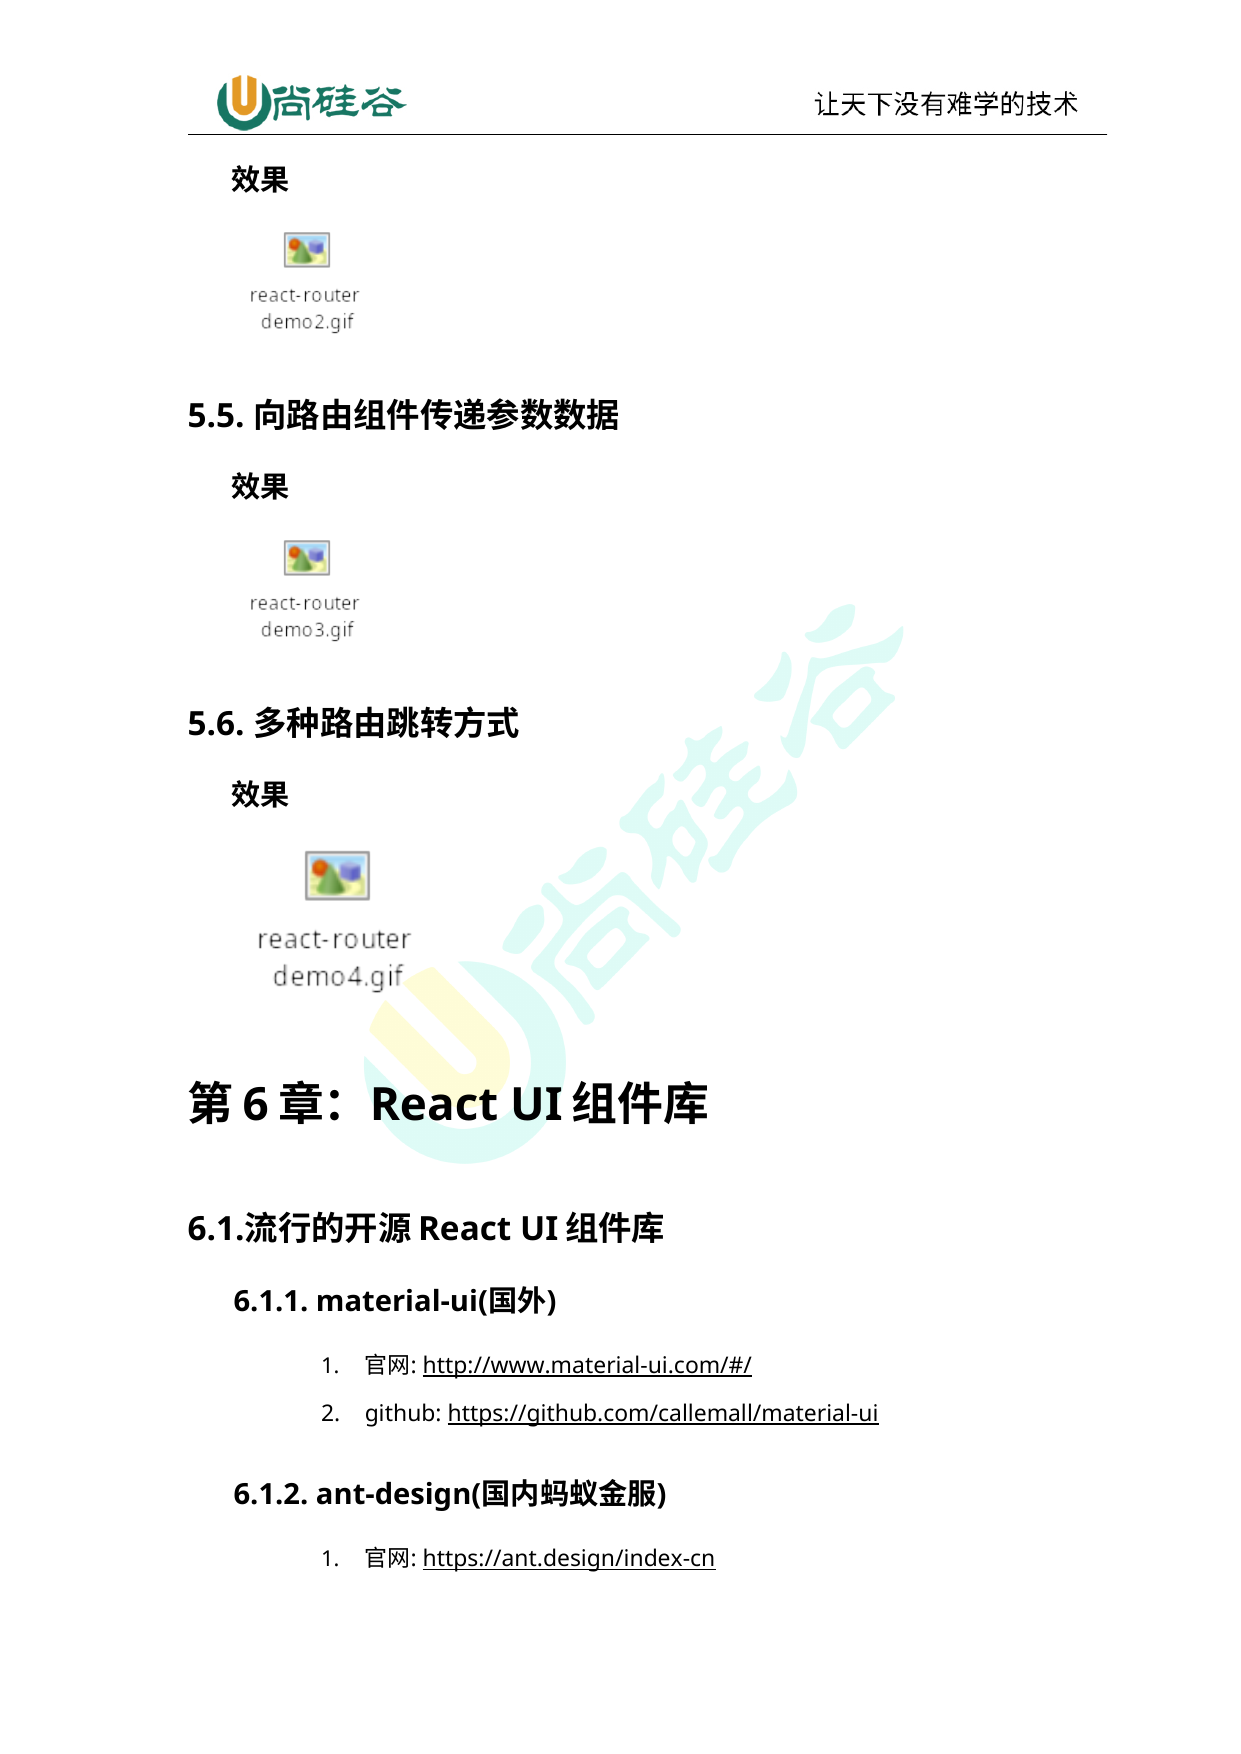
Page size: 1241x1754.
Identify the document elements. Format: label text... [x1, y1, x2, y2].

subtitle 5.6. 多种路由跳转方式 [187, 696, 1107, 745]
subtitle 5.5. 向路由组件传递参数数据 [187, 388, 1107, 437]
list 官网: https://ant.design/index-cn [321, 1540, 1107, 1573]
subtitle 效果 [187, 464, 1107, 506]
subtitle 6.1.流行的开源React UI组件库 [187, 1202, 1107, 1250]
text 第6章：React UI组件库 [187, 1068, 1107, 1134]
subtitle 6.1.1. material-ui(国外) [233, 1277, 1107, 1320]
subtitle 效果 [187, 156, 1107, 198]
subtitle 6.1.2. ant-design(国内蚂蚁金服) [233, 1471, 1107, 1513]
subtitle 效果 [187, 772, 1107, 814]
picture [215, 73, 1080, 132]
list github: https://github.com/callemall/material-ui [321, 1397, 1107, 1428]
list 官网: http://www.material-ui.com/#/ [321, 1347, 1107, 1380]
